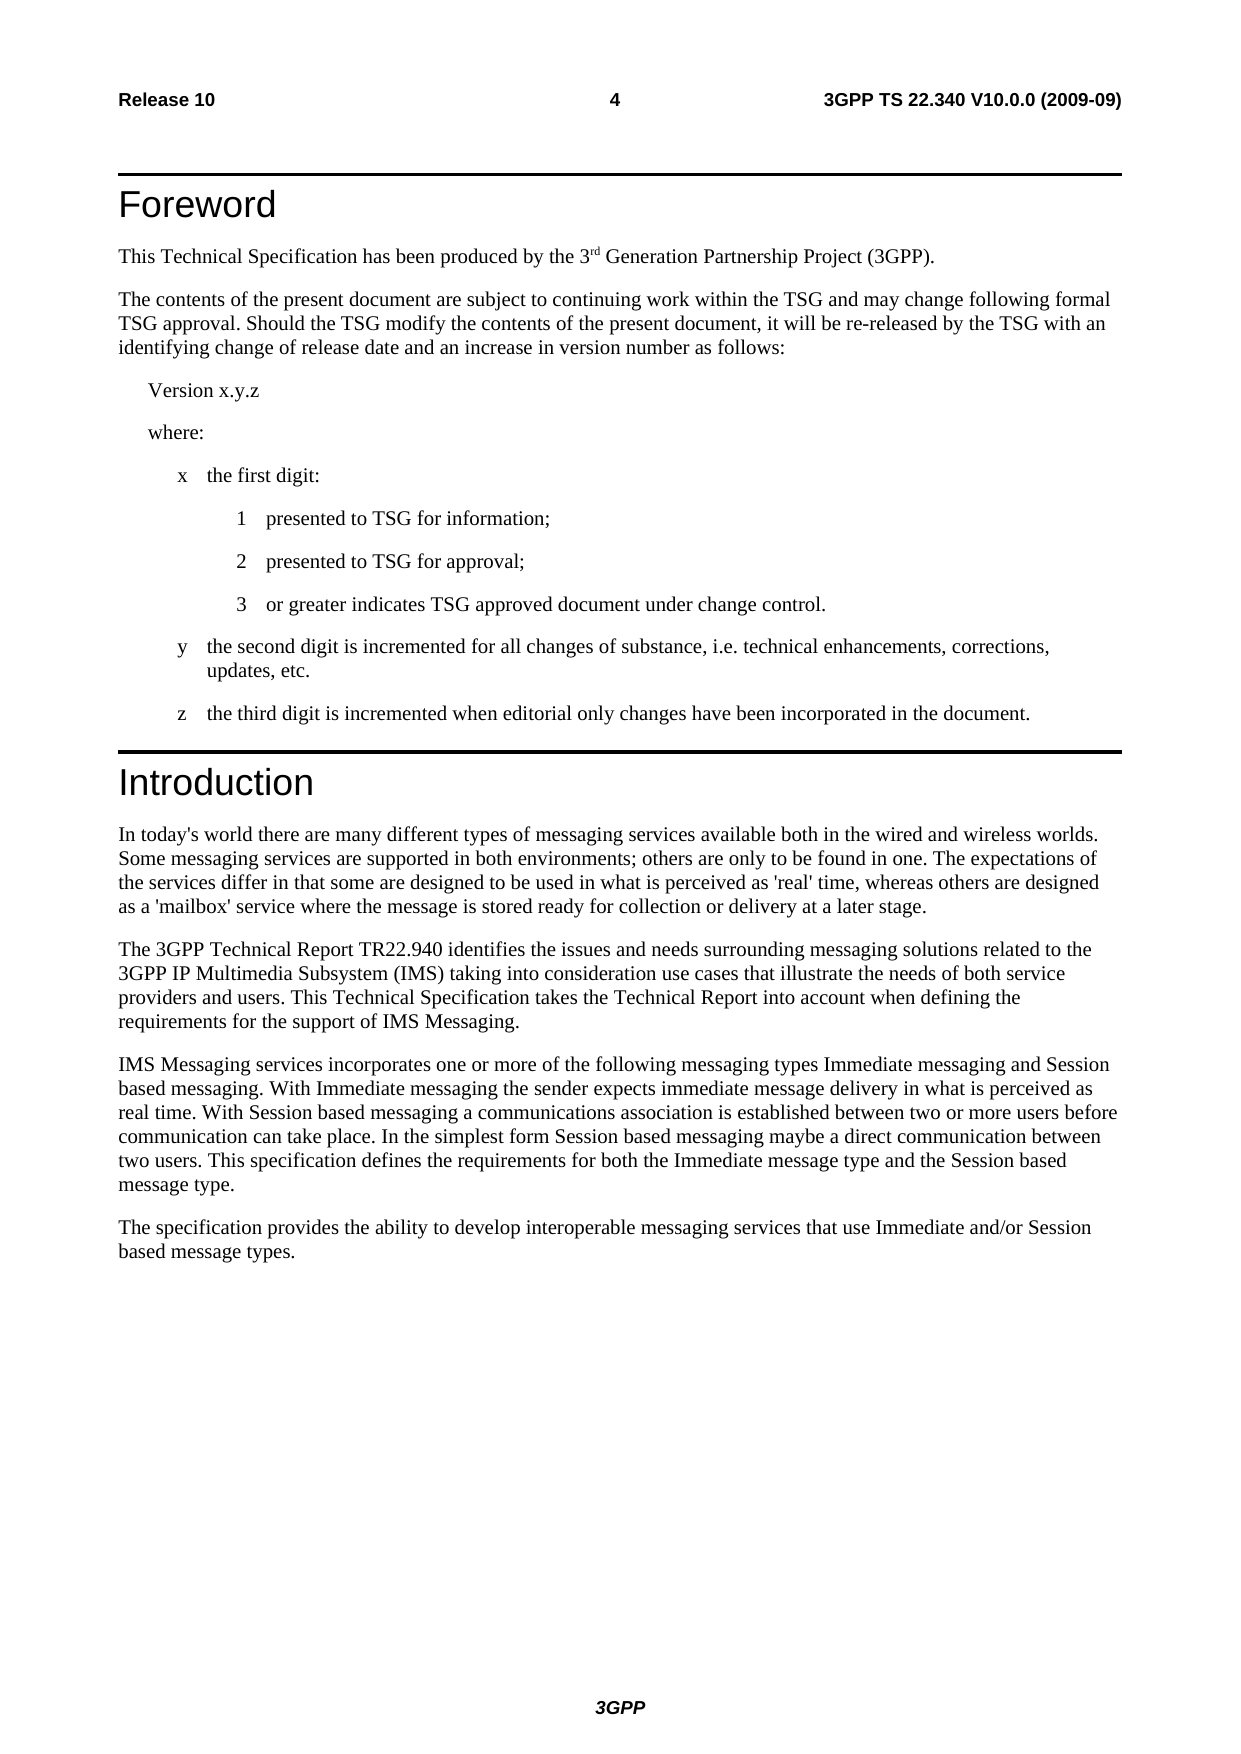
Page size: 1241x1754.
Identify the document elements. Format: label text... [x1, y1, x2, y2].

text This Technical Specification has been produced by the 3rd Generation Partnership Project (3GPP). [118, 244, 1122, 268]
text 2 presented to TSG for approval; [236, 549, 1122, 573]
text z the third digit is incremented when editorial only changes have been incorporated in the document. [177, 701, 1122, 725]
text In today's world there are many different types of messaging services available both in the wired and wireless worlds. Some messaging services are supported in both environments; others are only to be found in one. The expectations of the services differ in that some are designed to be used in what is perceived as 'real' time, whereas others are designed as a 'mailbox' service where the message is stored ready for collection or delivery at a later stage. [118, 822, 1122, 918]
text 3 or greater indicates TSG approved document under change control. [236, 592, 1122, 616]
text y the second digit is incremented for all changes of substance, i.e. technical enhancements, corrections, updates, etc. [177, 634, 1122, 682]
text Version x.y.z [148, 377, 1122, 402]
text The 3GPP Technical Report TR22.940 identifies the issues and needs surrounding messaging solutions related to the 3GPP IP Multimedia Subsystem (IMS) taking into consideration use cases that illustrate the needs of both service providers and users. This Technical Specification takes the Technical Report into account when defining the requirements for the support of IMS Messaging. [118, 937, 1122, 1033]
subtitle Foreword [118, 176, 1122, 225]
subtitle Introduction [118, 754, 1122, 803]
text where: [148, 420, 1122, 444]
text x the first digit: [177, 463, 1122, 487]
text The specification provides the ability to develop interoperable messaging services that use Immediate and/or Session based message types. [118, 1215, 1122, 1263]
text The contents of the present document are subject to continuing work within the TSG and may change following formal TSG approval. Should the TSG modify the contents of the present document, it will be re-released by the TSG with an identifying change of release date and an increase in version number as follows: [118, 287, 1122, 359]
text 1 presented to TSG for information; [236, 506, 1122, 530]
text IMS Messaging services incorporates one or more of the following messaging types Immediate messaging and Session based messaging. With Immediate messaging the sender expects immediate message delivery in what is perceived as real time. With Session based messaging a communications association is established between two or more users before communication can take place. In the simplest form Session based messaging maybe a direct communication between two users. This specification defines the requirements for both the Immediate message type and the Session based message type. [118, 1052, 1122, 1196]
